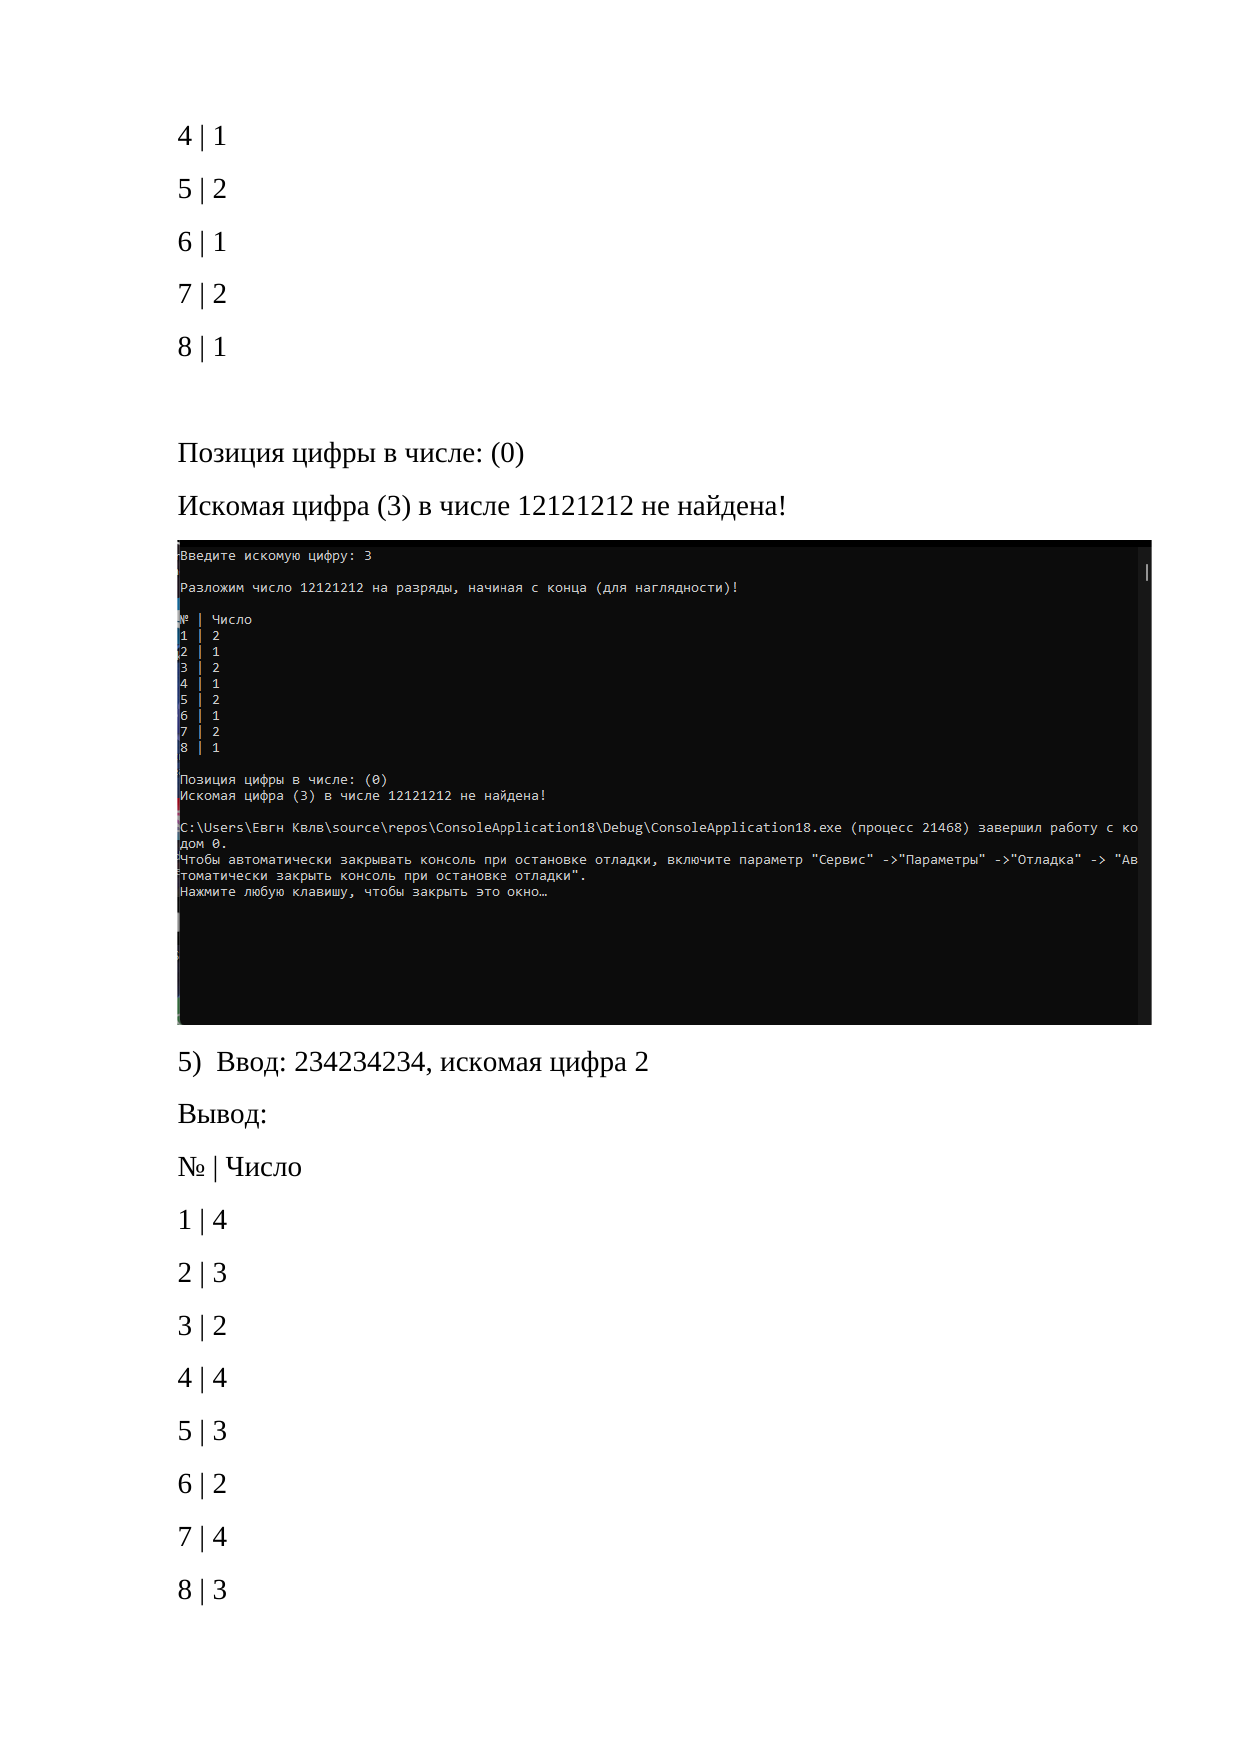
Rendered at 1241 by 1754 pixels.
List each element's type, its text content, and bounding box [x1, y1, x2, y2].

text 8 | 1 [177, 329, 1152, 363]
text Искомая цифра (3) в числе 12121212 не найдена! [177, 488, 1152, 521]
text 4 | 4 [177, 1361, 1152, 1394]
text 4 | 1 [177, 118, 1152, 152]
text 6 | 1 [177, 224, 1152, 257]
text 5) Ввод: 234234234, искомая цифра 2 [177, 1044, 1152, 1077]
text 2 | 3 [177, 1255, 1152, 1288]
text 5 | 2 [177, 171, 1152, 204]
text 1 | 4 [177, 1202, 1152, 1236]
text 8 | 3 [177, 1572, 1152, 1605]
text 6 | 2 [177, 1466, 1152, 1500]
picture [177, 540, 1152, 1025]
text 7 | 4 [177, 1519, 1152, 1553]
text 3 | 2 [177, 1308, 1152, 1341]
text Позиция цифры в числе: (0) [177, 435, 1152, 468]
text Вывод: [177, 1097, 1152, 1130]
text № | Число [177, 1149, 1152, 1183]
text 7 | 2 [177, 277, 1152, 310]
text 5 | 3 [177, 1413, 1152, 1447]
